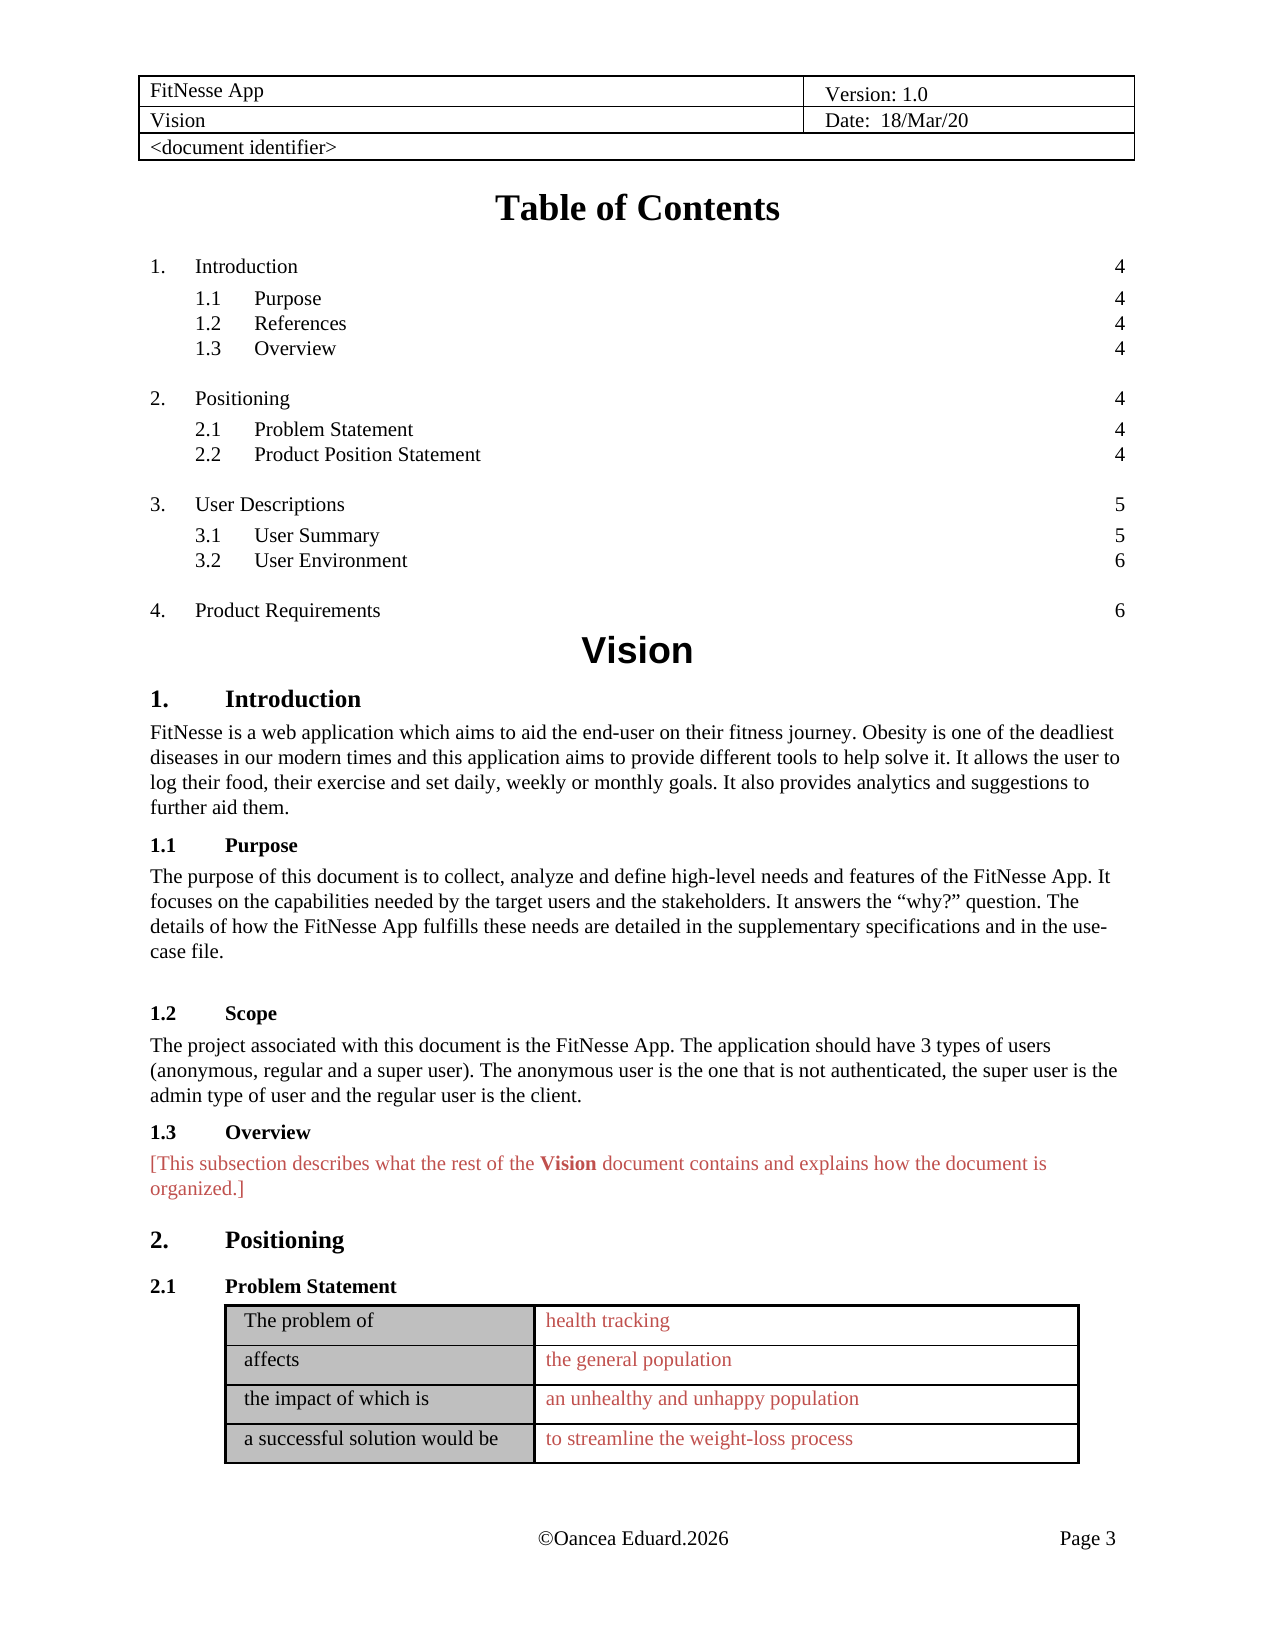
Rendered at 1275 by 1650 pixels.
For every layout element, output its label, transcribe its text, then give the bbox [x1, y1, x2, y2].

text [This subsection describes what the rest of the Vision document contains and explains how the document is organized.] [150, 1150, 1125, 1200]
text 2.1 Problem Statement 4 [195, 416, 1050, 441]
text The purpose of this document is to collect, analyze and define high-level needs and features of the FitNesse App. It focuses on the capabilities needed by the target users and the stakeholders. It answers the “why?” question. The details of how the FitNesse App fulfills these needs are detailed in the supplementary specifications and in the use-case file. [150, 863, 1125, 963]
table_cell a successful solution would be [227, 1425, 533, 1462]
table_header health tracking [536, 1307, 1077, 1345]
subtitle Positioning [150, 1225, 1125, 1254]
table_cell the impact of which is [227, 1386, 533, 1423]
subtitle Overview [150, 1119, 1125, 1144]
table_cell an unhealthy and unhappy population [536, 1386, 1077, 1423]
title Table of Contents [150, 185, 1125, 228]
text 1.3 Overview 4 [195, 335, 1050, 360]
table_cell the general population [536, 1346, 1077, 1384]
subtitle Problem Statement [150, 1273, 1125, 1298]
text 2. Positioning 4 [150, 385, 1050, 410]
text 3.1 User Summary 5 [195, 522, 1050, 547]
table_cell affects [227, 1346, 533, 1384]
text 3.2 User Environment 6 [195, 547, 1050, 572]
text The project associated with this document is the FitNesse App. The application should have 3 types of users (anonymous, regular and a super user). The anonymous user is the one that is not authenticated, the super user is the admin type of user and the regular user is the client. [150, 1032, 1125, 1107]
text 3. User Descriptions 5 [150, 491, 1050, 516]
text FitNesse is a web application which aims to aid the end-user on their fitness journey. Obesity is one of the deadliest diseases in our modern times and this application aims to provide different tools to help solve it. It allows the user to log their food, their exercise and set daily, weekly or monthly goals. It also provides analytics and suggestions to further aid them. [150, 719, 1125, 819]
text 1. Introduction 4 [150, 253, 1050, 278]
text 4. Product Requirements 6 [150, 597, 1050, 622]
subtitle Scope [150, 1000, 1125, 1025]
text 1.2 References 4 [195, 310, 1050, 335]
table_header The problem of [227, 1307, 533, 1345]
text 1.1 Purpose 4 [195, 285, 1050, 310]
subtitle Purpose [150, 832, 1125, 857]
subtitle Introduction [150, 684, 1125, 713]
text 2.2 Product Position Statement 4 [195, 441, 1050, 466]
table_cell to streamline the weight-loss process [536, 1425, 1077, 1462]
